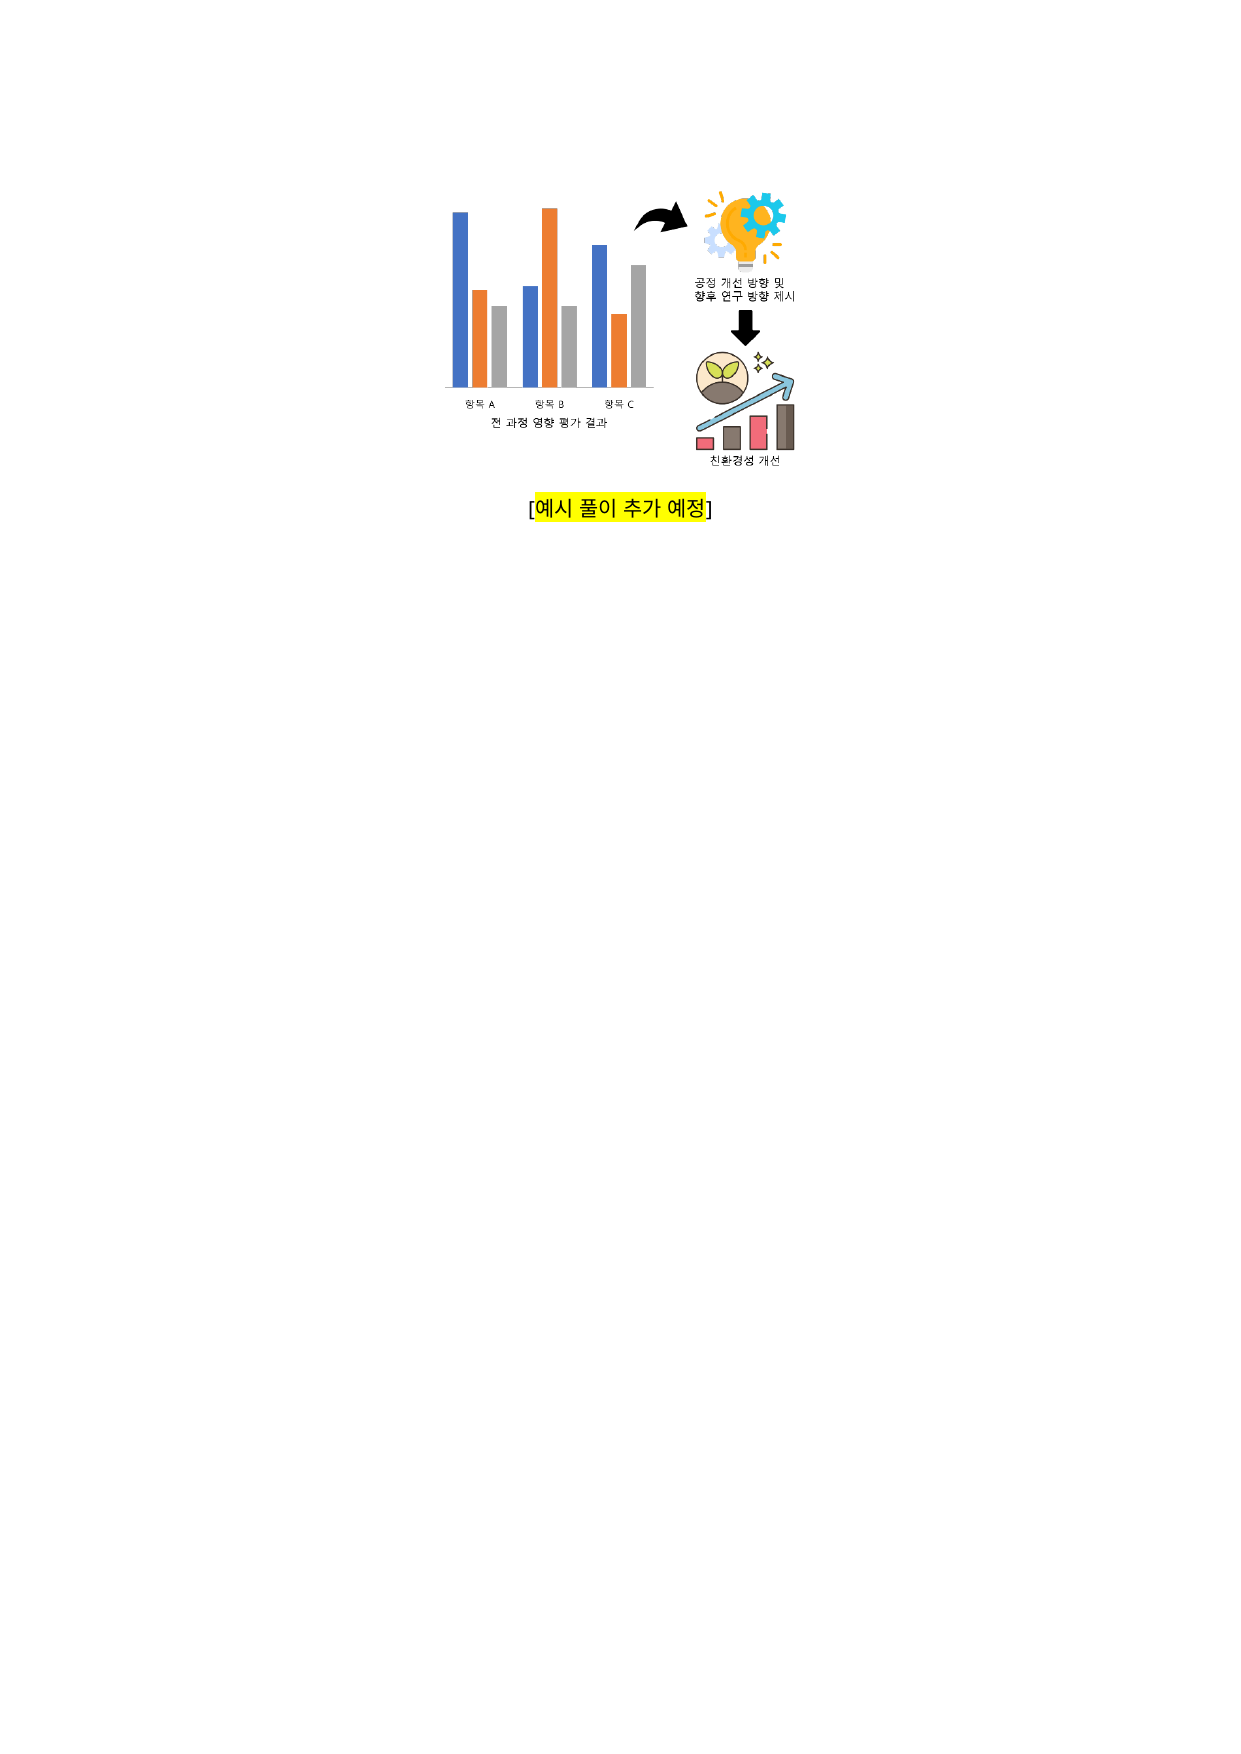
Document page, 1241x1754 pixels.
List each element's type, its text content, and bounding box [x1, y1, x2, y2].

picture [438, 177, 802, 474]
text [예시 풀이 추가 예정] [150, 492, 1090, 523]
